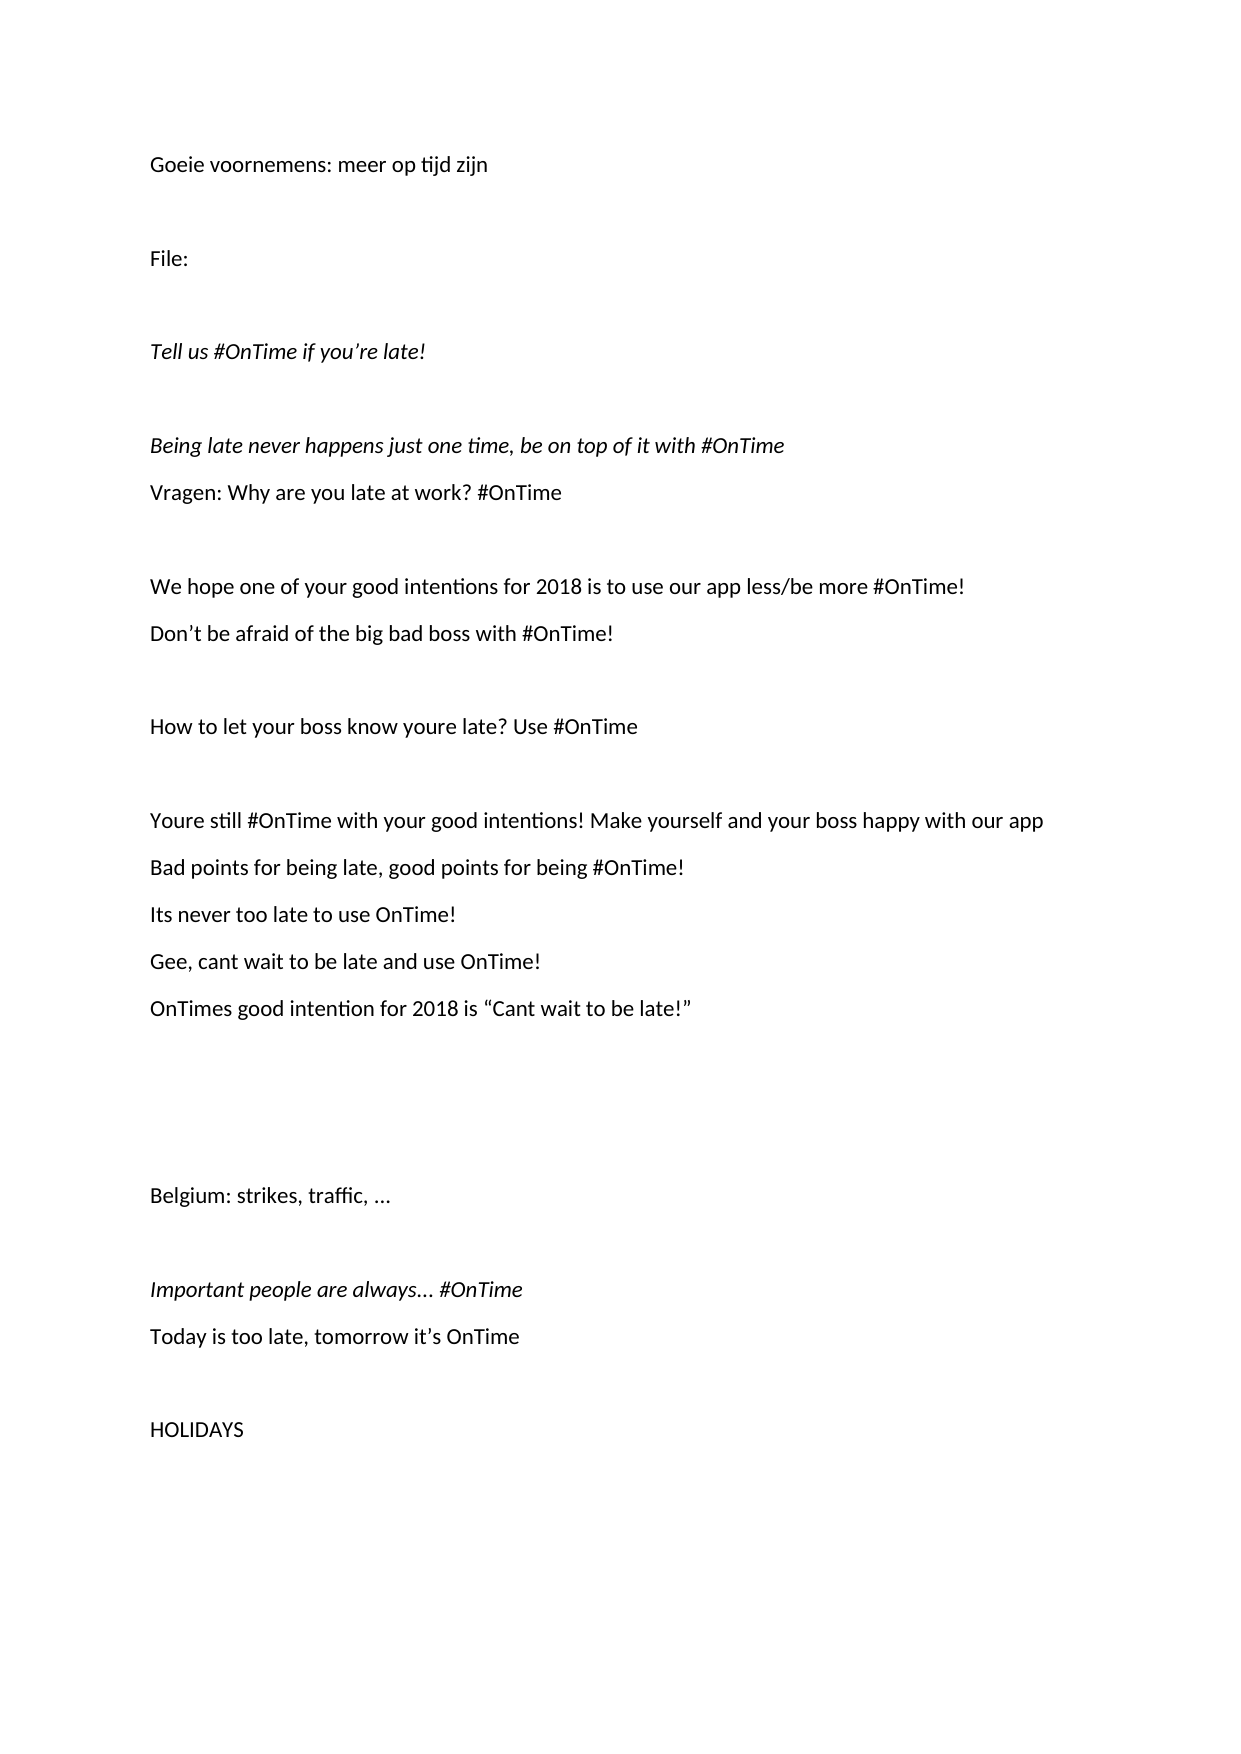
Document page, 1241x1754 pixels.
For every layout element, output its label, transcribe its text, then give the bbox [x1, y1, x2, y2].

text We hope one of your good intentions for 2018 is to use our app less/be more #OnTime! [150, 572, 1090, 600]
text HOLIDAYS [150, 1416, 1090, 1444]
text Gee, cant wait to be late and use OnTime! [150, 947, 1090, 975]
text Don’t be afraid of the big bad boss with #OnTime! [150, 619, 1090, 647]
text OnTimes good intention for 2018 is “Cant wait to be late!” [150, 994, 1090, 1022]
text Vragen: Why are you late at work? #OnTime [150, 478, 1090, 506]
text Today is too late, tomorrow it’s OnTime [150, 1322, 1090, 1350]
text Youre still #OnTime with your good intentions! Make yourself and your boss happy with our app [150, 806, 1090, 834]
text Tell us #OnTime if you’re late! [150, 337, 1090, 366]
text Important people are always... #OnTime [150, 1275, 1090, 1303]
text Its never too late to use OnTime! [150, 900, 1090, 928]
text Bad points for being late, good points for being #OnTime! [150, 853, 1090, 881]
text Belgium: strikes, traffic, ... [150, 1181, 1090, 1209]
text How to let your boss know youre late? Use #OnTime [150, 712, 1090, 741]
text Being late never happens just one time, be on top of it with #OnTime [150, 431, 1090, 459]
text File: [150, 244, 1090, 272]
text Goeie voornemens: meer op tijd zijn [150, 150, 1090, 178]
